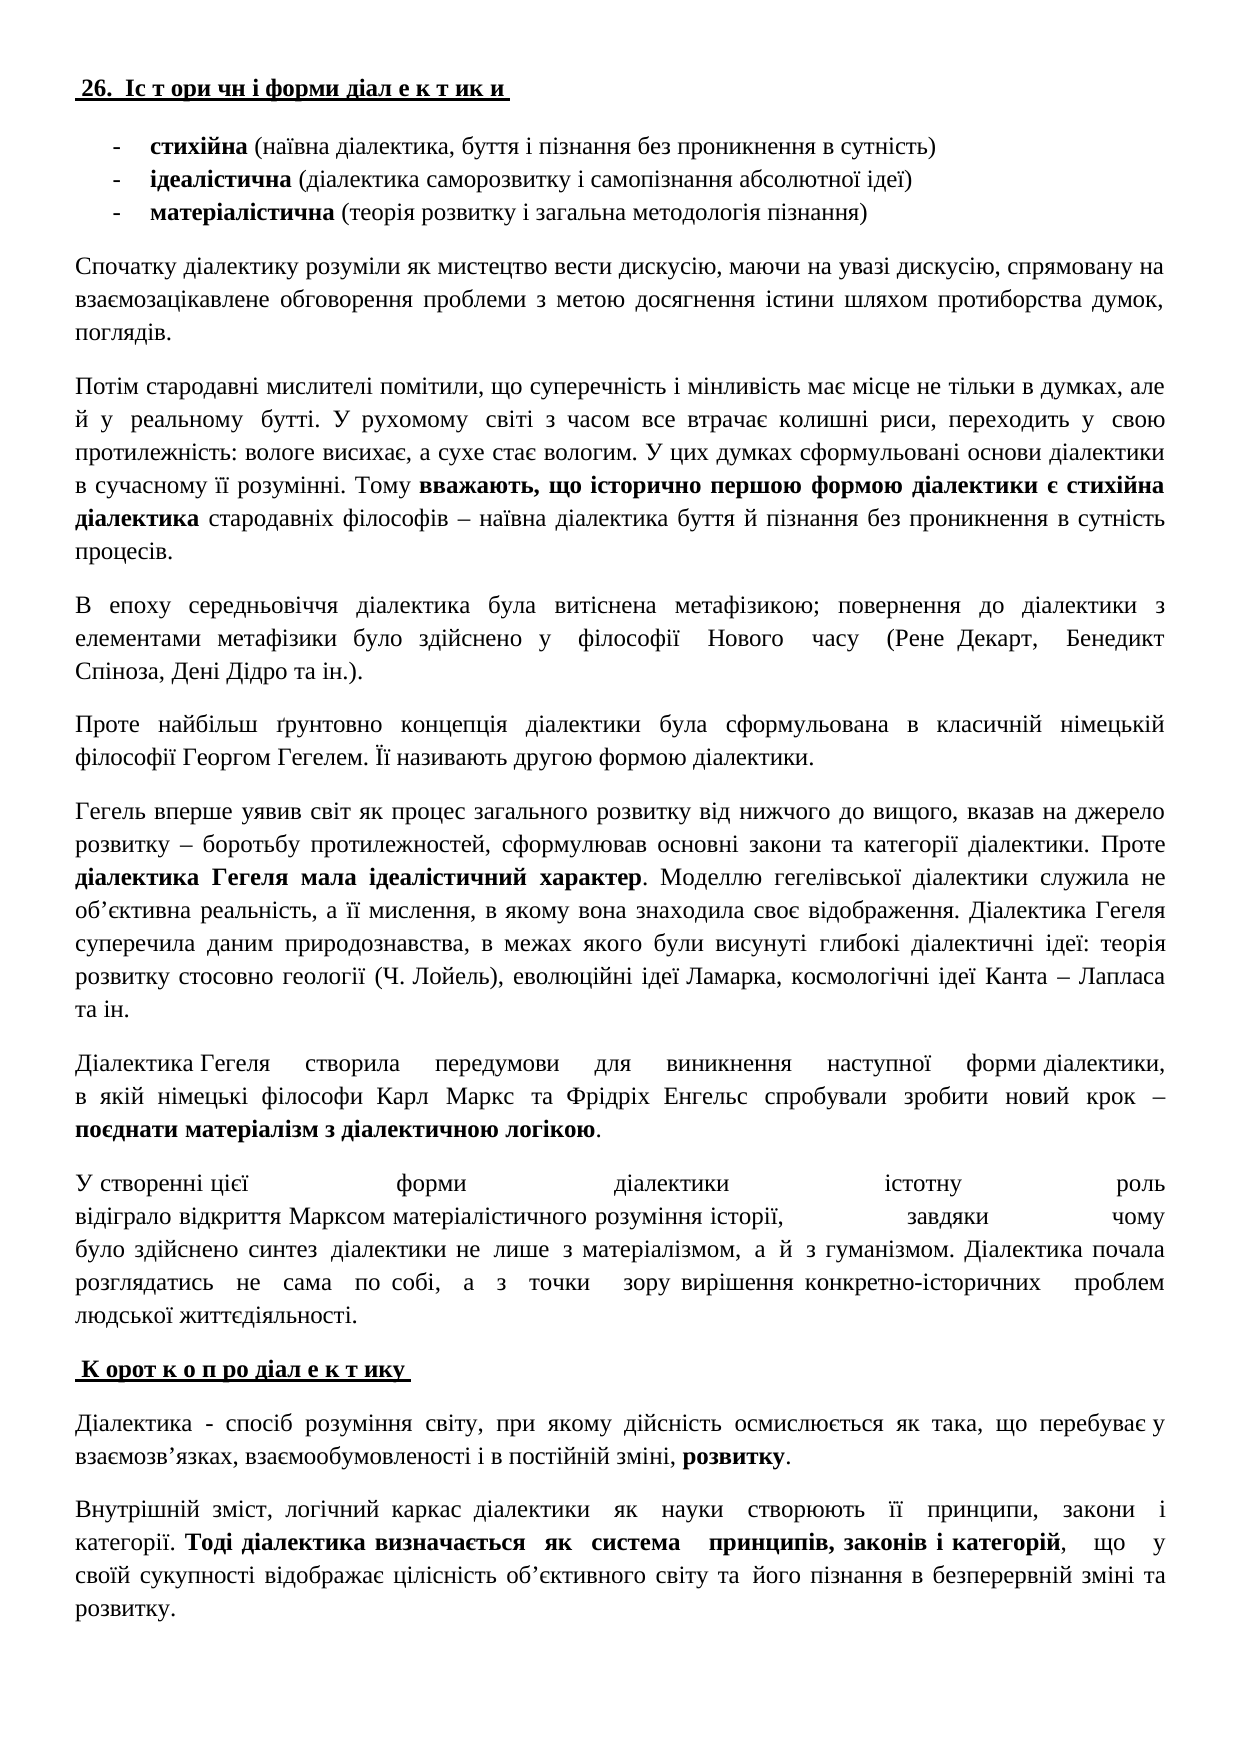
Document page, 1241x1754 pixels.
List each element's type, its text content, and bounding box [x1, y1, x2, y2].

text Проте найбільш ґрунтовно концепція діалектики була сформульована в класичній німецькій філософії Георгом Гегелем. Її називають другою формою діалектики. [75, 709, 1165, 771]
text Спочатку діалектику розуміли як мистецтво вести дискусію, маючи на увазі дискусію, спрямовану на взаємозацікавлене обговорення проблеми з метою досягнення істини шляхом протиборства думок, поглядів. [75, 251, 1164, 346]
text В епоху середньовіччя діалектика була витіснена метафізикою; повернення до діалектики з елементами метафізики було здійснено у філософії Нового часу (Рене Декарт, Бенедикт Спіноза, Дені Дідро та ін.). [75, 590, 1166, 684]
list матеріалістична (теорія розвитку і загальна методологія пізнання) [112, 197, 1178, 226]
text Гегель вперше уявив світ як процес загального розвитку від нижчого до вищого, вказав на джерело розвитку – боротьбу протилежностей, сформулював основні закони та категорії діалектики. Проте діалектика Гегеля мала ідеалістичний характер. Моделлю гегелівської діалектики служила не об’єктивна реальність, а її мислення, в якому вона знаходила своє відображення. Діалектика Гегеля суперечила даним природознавства, в межах якого були висунуті глибокі діалектичні ідеї: теорія розвитку стосовно геології (Ч. Лойель), еволюційні ідеї Ламарка, космологічні ідеї Канта – Лапласа та ін. [75, 796, 1166, 1023]
list ідеалістична (діалектика саморозвитку і самопізнання абсолютної ідеї) [112, 164, 1178, 193]
text 26. Іс т ори чн і форми діал е к т ик и [75, 73, 1178, 102]
text У створеннi цієї форми діалектики істотну роль відіграло вiдкриття Марксом матерiалiстичного розумiння iсторiї, завдяки чому було здiйснено синтез дiалектики не лише з матерiалiзмом, а й з гуманiзмом. Дiалектика почала розглядатись не сама по собi, а з точки зору вирiшення конкретно-iсторичних проблем людської життєдiяльностi. [75, 1168, 1166, 1329]
text Внутрішній зміст, логічний каркас діалектики як науки створюють її принципи, закони і категорії. Тодi дiалектика визначається як система принципiв, законiв i категорiй, що у своїй сукупностi вiдображає цiлiснiсть об’єктивного свiту та його пiзнання в безперервнiй змiнi та розвитку. [75, 1494, 1166, 1622]
list стихійна (наївна діалектика, буття і пізнання без проникнення в сутність) [112, 131, 1178, 160]
text К орот к о п ро діал е к т ику [75, 1354, 1178, 1383]
text Дiалектика Гегеля створила передумови для виникнення наступної форми дiалектики, в якiй нiмецькi фiлософи Карл Маркс та Фрiдрiх Енгельс спробували зробити новий крок – поєднати матерiалiзм з дiалектичною логікою. [75, 1048, 1166, 1143]
text Діалектика - спосіб розуміння світу, при якому дійсність осмислюється як така, що перебуває у взаємозв’язках, взаємообумовленості і в постійній зміні, розвитку. [75, 1408, 1165, 1469]
text Потім стародавні мислителі помітили, що суперечність і мінливість має місце не тільки в думках, але й у реальному бутті. У рухомому світі з часом все втрачає колишні риси, переходить у свою протилежність: вологе висихає, а сухе стає вологим. У цих думках сформульовані основи діалектики в сучасному її розумінні. Тому вважають, що історично першою формою діалектики є стихійна діалектика стародавніх філософів – наївна діалектика буття й пізнання без проникнення в сутність процесів. [75, 371, 1165, 564]
